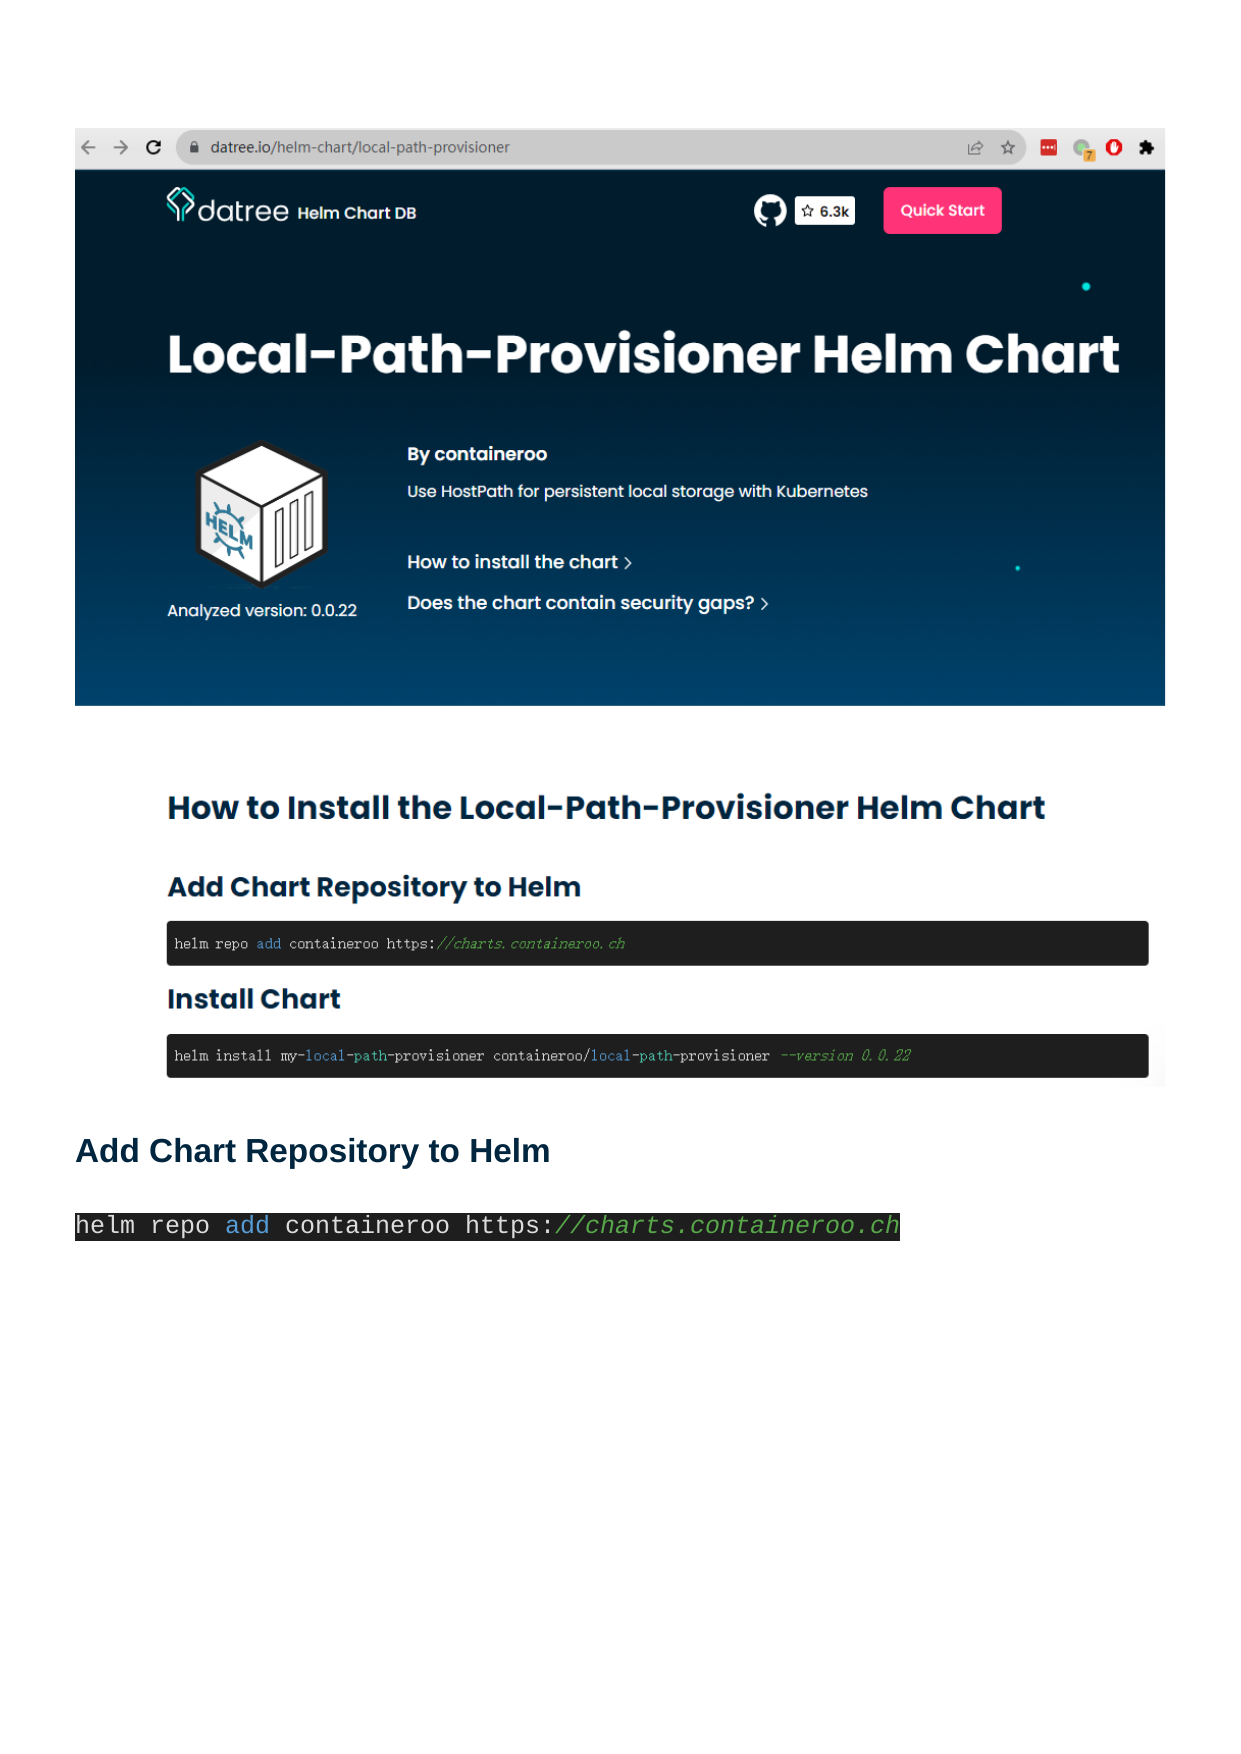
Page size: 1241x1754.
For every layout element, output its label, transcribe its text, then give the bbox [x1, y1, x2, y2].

text helm repo add containeroo https://charts.containeroo.ch [75, 1211, 1165, 1243]
subtitle Add Chart Repository to Helm [75, 1118, 1165, 1183]
picture [75, 128, 1166, 1087]
